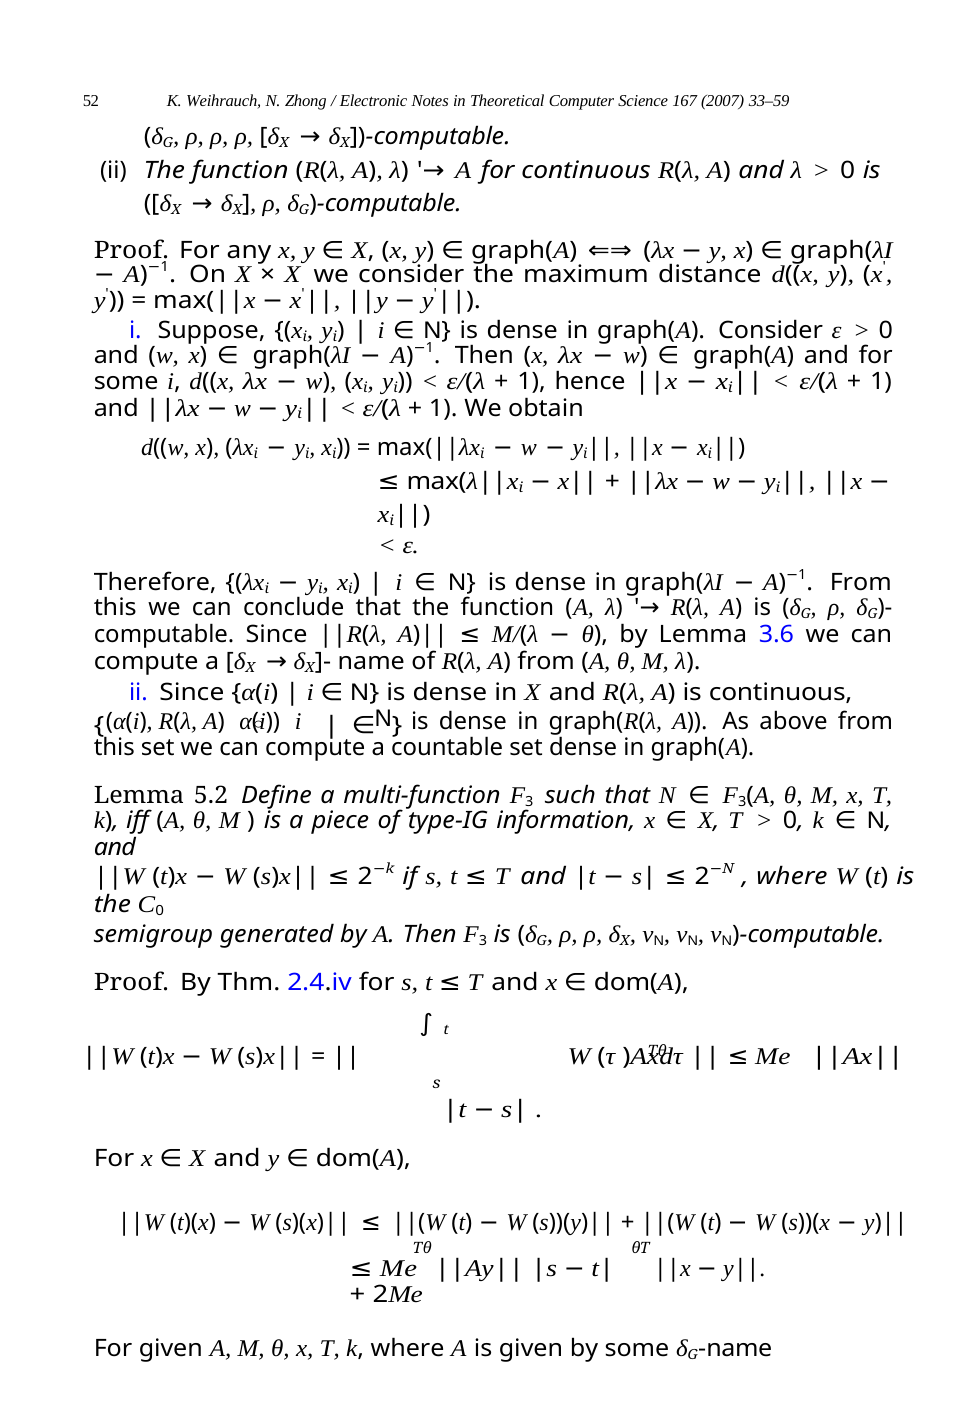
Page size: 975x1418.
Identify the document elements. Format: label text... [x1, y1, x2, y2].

text Lemma 5.2 Deﬁne a multi-function F3 such that N ∈ F3(A, θ, M, x, T, k), iff (A, θ, M ) is a piece of type-IG information, x ∈ X, T > 0, k ∈ N, and [93, 782, 893, 863]
list Since {α(i) | i ∈ N} is dense in X and R(λ, A) is continuous, [129, 676, 914, 706]
text < ε. [378, 531, 914, 559]
text ([δX → δX], ρ, δG)-computable. [143, 185, 914, 218]
text Proof. By Thm. 2.4.iv for s, t ≤ T and x ∈ dom(A), [93, 964, 914, 997]
text Therefore, {(λxi − yi, xi) | i ∈ N} is dense in graph(λI − A)−1. From this we can conclude that the function (A, λ) '→ R(λ, A) is (δG, ρ, δG)-computable. Since ||R(λ, A)|| ≤ M/(λ − θ), by Lemma 3.6 we can compute a [δX → δX]- name of R(λ, A) from (A, θ, M, λ). [93, 569, 893, 676]
text (δG, ρ, ρ, ρ, [δX → δX])-computable. [143, 119, 914, 152]
text Proof. For any x, y ∈ X, (x, y) ∈ graph(A) ⇐⇒ (λx − y, x) ∈ graph(λI − A)−1. On X × X we consider the maximum distance d((x, y), (x', y')) = max(||x − x'||, ||y − y'||). [93, 237, 893, 316]
list Suppose, {(xi, yi) | i ∈ N} is dense in graph(A). Consider ε > 0 and (w, x) ∈ graph(λI − A)−1. Then (x, λx − w) ∈ graph(A) and for some i, d((x, λx − w), (xi, yi)) < ε/(λ + 1), hence ||x − xi|| < ε/(λ + 1) and ||λx − w − yi|| < ε/(λ + 1). We obtain [93, 317, 893, 423]
text ≤ max(λ||xi − x|| + ||λx − w − yi||, ||x − xi||) [377, 462, 914, 530]
text ||W (t)x − W (s)x|| = || W (τ )Axdτ || ≤ Me ||Ax|| |t − s| . [71, 1039, 914, 1124]
text ||x − y||. [653, 1255, 914, 1281]
text ∫ t [50, 1006, 819, 1038]
text d((w, x), (λxi − yi, xi)) = max(||λxi − w − yi||, ||x − xi||) [141, 428, 914, 462]
text semigroup generated by A. Then F3 is (δG, ρ, ρ, δX, νN, νN, νN)-computable. [93, 918, 914, 949]
text ||W (t)(x) − W (s)(x)|| ≤ ||(W (t) − W (s))(y)|| + ||(W (t) − W (s))(x − y)|| [117, 1205, 914, 1238]
text ||W (t)x − W (s)x|| ≤ 2−k if s, t ≤ T and |t − s| ≤ 2−N , where W (t) is the C0 [93, 863, 914, 918]
text (α(i), R(λ, A) α(i)) i is dense in graph(R(λ, A)). As above from this set we can compute a countable set dense in graph(A). [93, 707, 893, 763]
text For x ∈ X and y ∈ dom(A), [93, 1141, 914, 1174]
text For given A, M, θ, x, T, k, where A is given by some δG-name [93, 1332, 914, 1363]
text ≤ Me ||Ay|| |s − t| + 2Me [349, 1255, 634, 1308]
list The function (R(λ, A), λ) '→ A for continuous R(λ, A) and λ > 0 is [100, 153, 914, 185]
